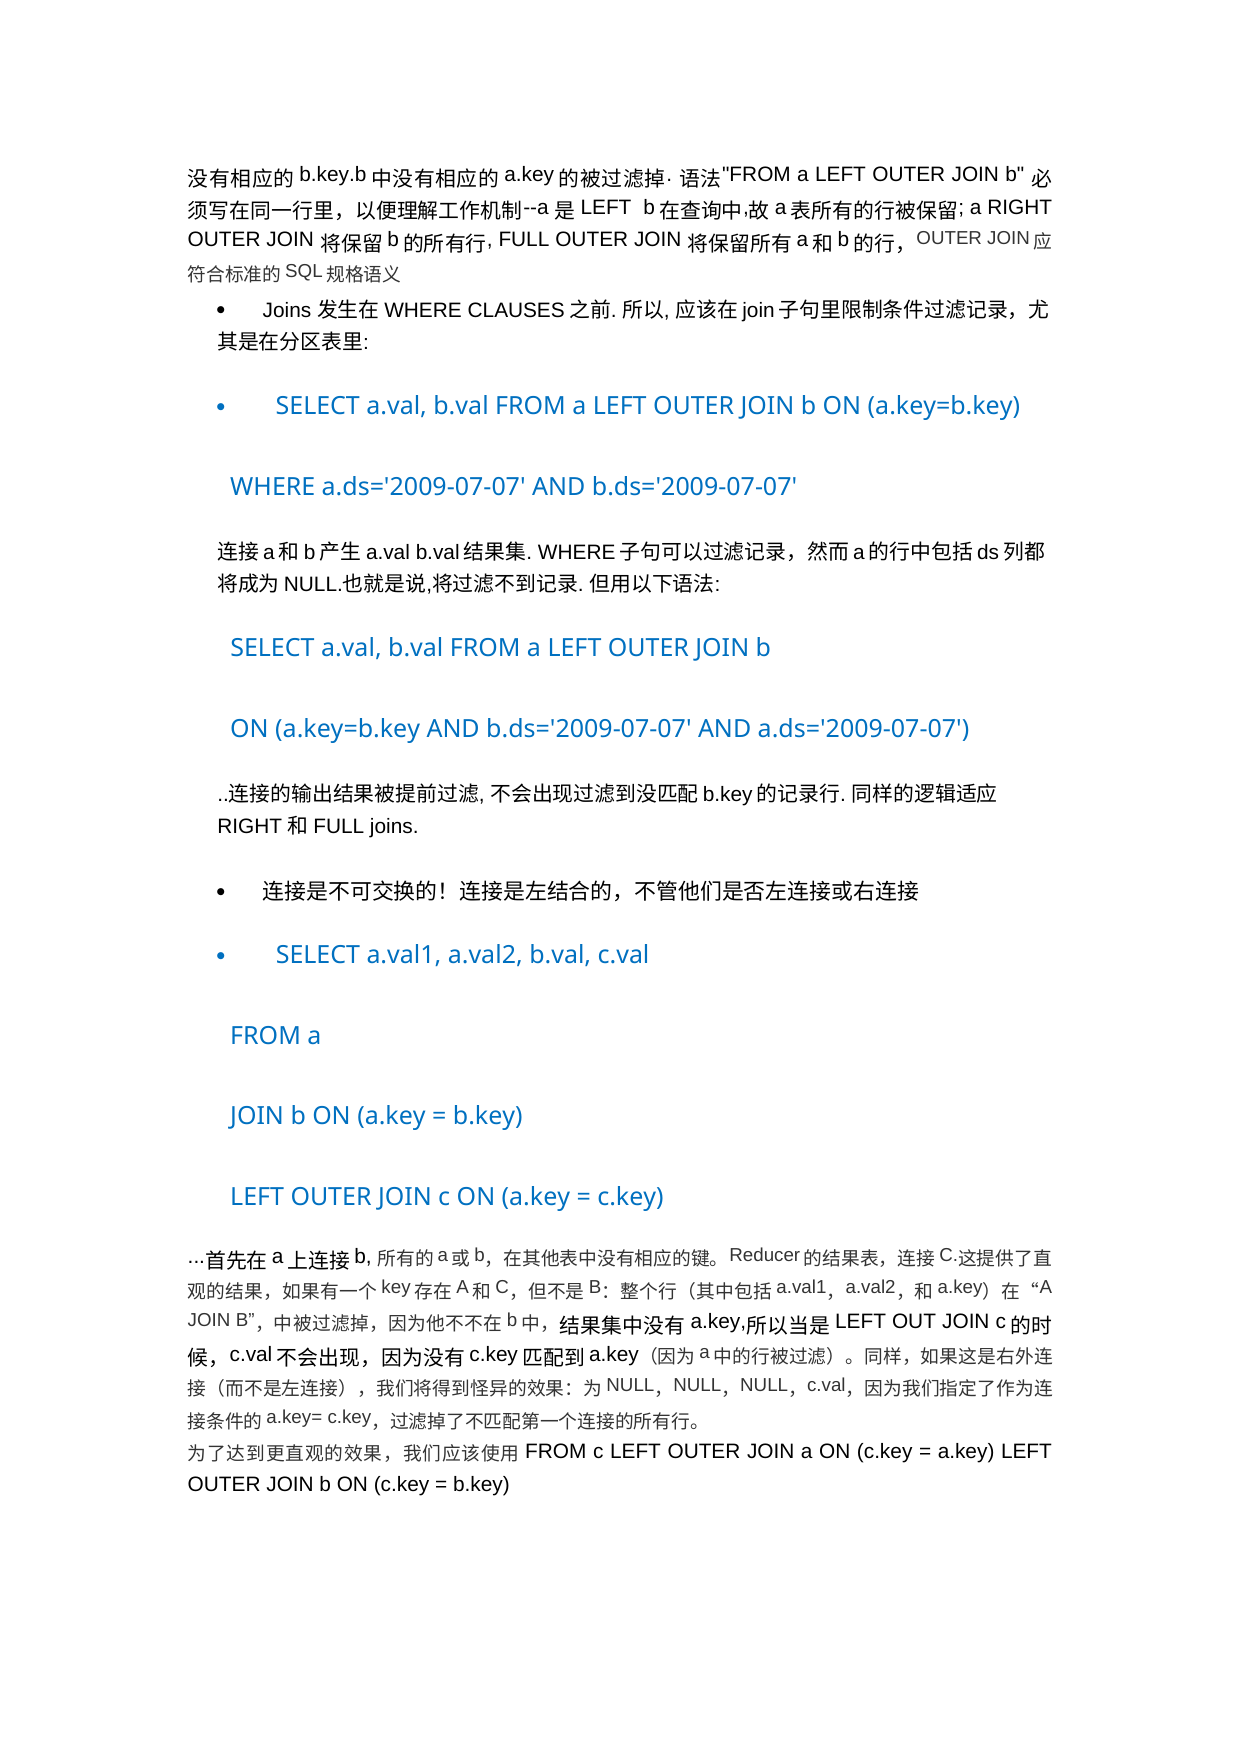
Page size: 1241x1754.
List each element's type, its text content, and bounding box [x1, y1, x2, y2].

text ON (a.key=b.key AND b.ds='2009-07-07' AND a.ds='2009-07-07') [217, 695, 1053, 760]
list 连接是不可交换的！连接是左结合的，不管他们是否左连接或右连接 [217, 873, 1053, 906]
text 连接a和b产生 a.val b.val结果集. WHERE子句可以过滤记录，然而a的行中包括ds列都将成为NULL.也就是说,将过滤不到记录. 但用以下语法: [217, 534, 1053, 599]
text LEFT OUTER JOIN c ON (a.key = c.key) [217, 1163, 1053, 1228]
text JOIN b ON (a.key = b.key) [217, 1083, 1053, 1148]
text ..连接的输出结果被提前过滤, 不会出现过滤到没匹配b.key的记录行. 同样的逻辑适应 RIGHT 和 FULL joins. [217, 776, 1053, 841]
text FROM a [217, 1002, 1053, 1067]
text WHERE a.ds='2009-07-07' AND b.ds='2009-07-07' [217, 453, 1053, 518]
list SELECT a.val, b.val FROM a LEFT OUTER JOIN b ON (a.key=b.key) [217, 373, 1053, 438]
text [187, 162, 1053, 292]
list SELECT a.val1, a.val2, b.val, c.val [217, 921, 1053, 986]
text SELECT a.val, b.val FROM a LEFT OUTER JOIN b [217, 614, 1053, 679]
text ...首先在a上连接b, 所有的a或b，在其他表中没有相应的键。Reducer的结果表，连接C.这提供了直观的结果，如果有一个key存在A和C，但不是B：整个行（其中包括a.val1，a.val2，和a.key）在“A JOIN B”，中被过滤掉，因为他不不在b中，结果集中没有a.key,所以当是LEFT OUT JOIN c的时候，c.val不会出现，因为没有c.key匹配到a.key（因为a中的行被过滤）。同样，如果这是右外连接（而不是左连接），我们将得到怪异的效果：为NULL，NULL，NULL，c.val，因为我们指定了作为连接条件的a.key= c.key，过滤掉了不匹配第一个连接的所有行。 为了达到更直观的效果，我们应该使用FROM c LEFT OUTER JOIN a ON (c.key = a.key) LEFT OUTER JOIN b ON (c.key = b.key) [187, 1244, 1053, 1504]
list Joins 发生在 WHERE CLAUSES之前. 所以, 应该在join子句里限制条件过滤记录，尤其是在分区表里: [217, 292, 1053, 357]
